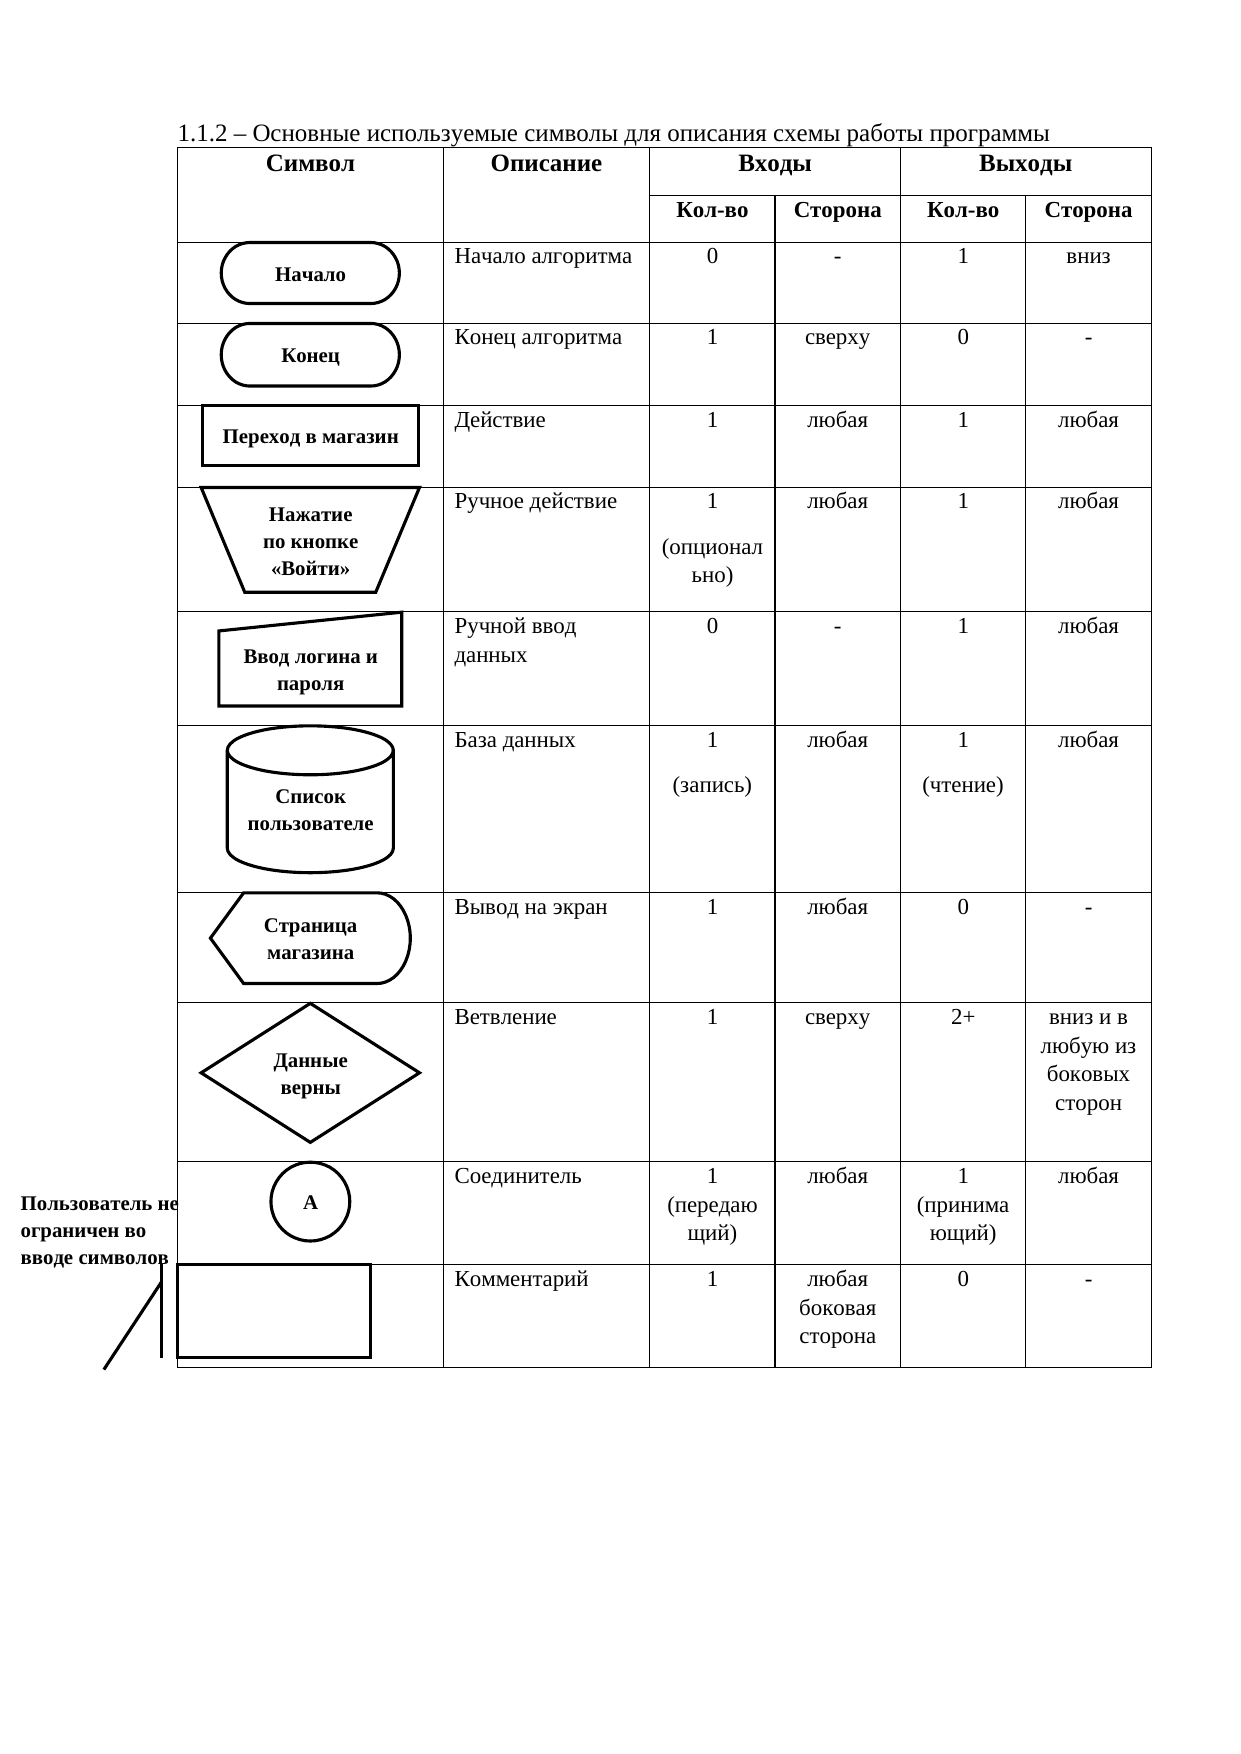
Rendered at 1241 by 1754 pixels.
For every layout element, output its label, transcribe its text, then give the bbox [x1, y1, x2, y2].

table_cell [178, 893, 443, 1002]
table_cell Конец алгоритма [444, 324, 649, 405]
table_cell Ручной ввод данных [444, 612, 649, 725]
table_cell 1 [650, 893, 774, 1002]
table_cell 0 [901, 324, 1025, 405]
table_cell - [776, 612, 900, 725]
table_cell Кол-во [901, 196, 1025, 242]
table_cell Начало алгоритма [444, 243, 649, 322]
table_cell [178, 1003, 443, 1161]
table_cell Ветвление [444, 1003, 649, 1161]
table_cell Ручное действие [444, 488, 649, 611]
table_cell любая [1026, 406, 1151, 487]
table_cell Соединитель [444, 1162, 649, 1264]
table_cell любая [1026, 488, 1151, 611]
table_cell любая [776, 488, 900, 611]
table_cell Сторона [776, 196, 900, 242]
table_cell вниз [1026, 243, 1151, 322]
table_cell любая [776, 893, 900, 1002]
table_cell вниз и в любую из боковых сторон [1026, 1003, 1151, 1161]
table_cell 1 [650, 1003, 774, 1161]
table_cell 1 (принимающий) [901, 1162, 1025, 1264]
table_cell Комментарий [444, 1265, 649, 1367]
table_cell [178, 406, 443, 487]
table_cell 0 [901, 893, 1025, 1002]
table_cell любая [1026, 1162, 1151, 1264]
table_cell 1 (передающий) [650, 1162, 774, 1264]
table_cell любая [776, 1162, 900, 1264]
table_cell - [1026, 324, 1151, 405]
table_cell 1 [650, 1265, 774, 1367]
table_cell - [1026, 1265, 1151, 1367]
table_cell 2+ [901, 1003, 1025, 1161]
table_header Выходы [901, 148, 1151, 195]
table_cell любая [776, 726, 900, 892]
table_cell любая [776, 406, 900, 487]
table_cell сверху [776, 324, 900, 405]
table_header Входы [650, 148, 900, 195]
table_header Символ [178, 148, 443, 242]
table_cell - [1026, 893, 1151, 1002]
table_cell 0 [650, 612, 774, 725]
table_cell [178, 243, 443, 322]
table_header Описание [444, 148, 649, 242]
table_cell [178, 324, 443, 405]
table_cell любая [1026, 726, 1151, 892]
table_cell [178, 488, 443, 611]
table_cell любая [1026, 612, 1151, 725]
table_cell 0 [901, 1265, 1025, 1367]
table_cell 1 (опционально) [650, 488, 774, 611]
table_cell [178, 612, 443, 725]
table_cell База данных [444, 726, 649, 892]
table_cell сверху [776, 1003, 900, 1161]
table_cell 1 [901, 243, 1025, 322]
table_cell 1 [901, 488, 1025, 611]
text 1.1.2 – Основные используемые символы для описания схемы работы программы [177, 118, 1152, 147]
table_cell 1 (чтение) [901, 726, 1025, 892]
table_cell 1 [650, 324, 774, 405]
table_cell Вывод на экран [444, 893, 649, 1002]
table_cell - [776, 243, 900, 322]
table_cell [178, 1265, 443, 1367]
table_cell 1 (запись) [650, 726, 774, 892]
table_cell Действие [444, 406, 649, 487]
table_cell 1 [901, 612, 1025, 725]
table_cell Кол-во [650, 196, 774, 242]
table_cell 1 [650, 406, 774, 487]
table_cell любая боковая сторона [776, 1265, 900, 1367]
table_cell [178, 1162, 443, 1264]
table_cell Сторона [1026, 196, 1151, 242]
table_cell 0 [650, 243, 774, 322]
table_cell [178, 726, 443, 892]
table_cell 1 [901, 406, 1025, 487]
